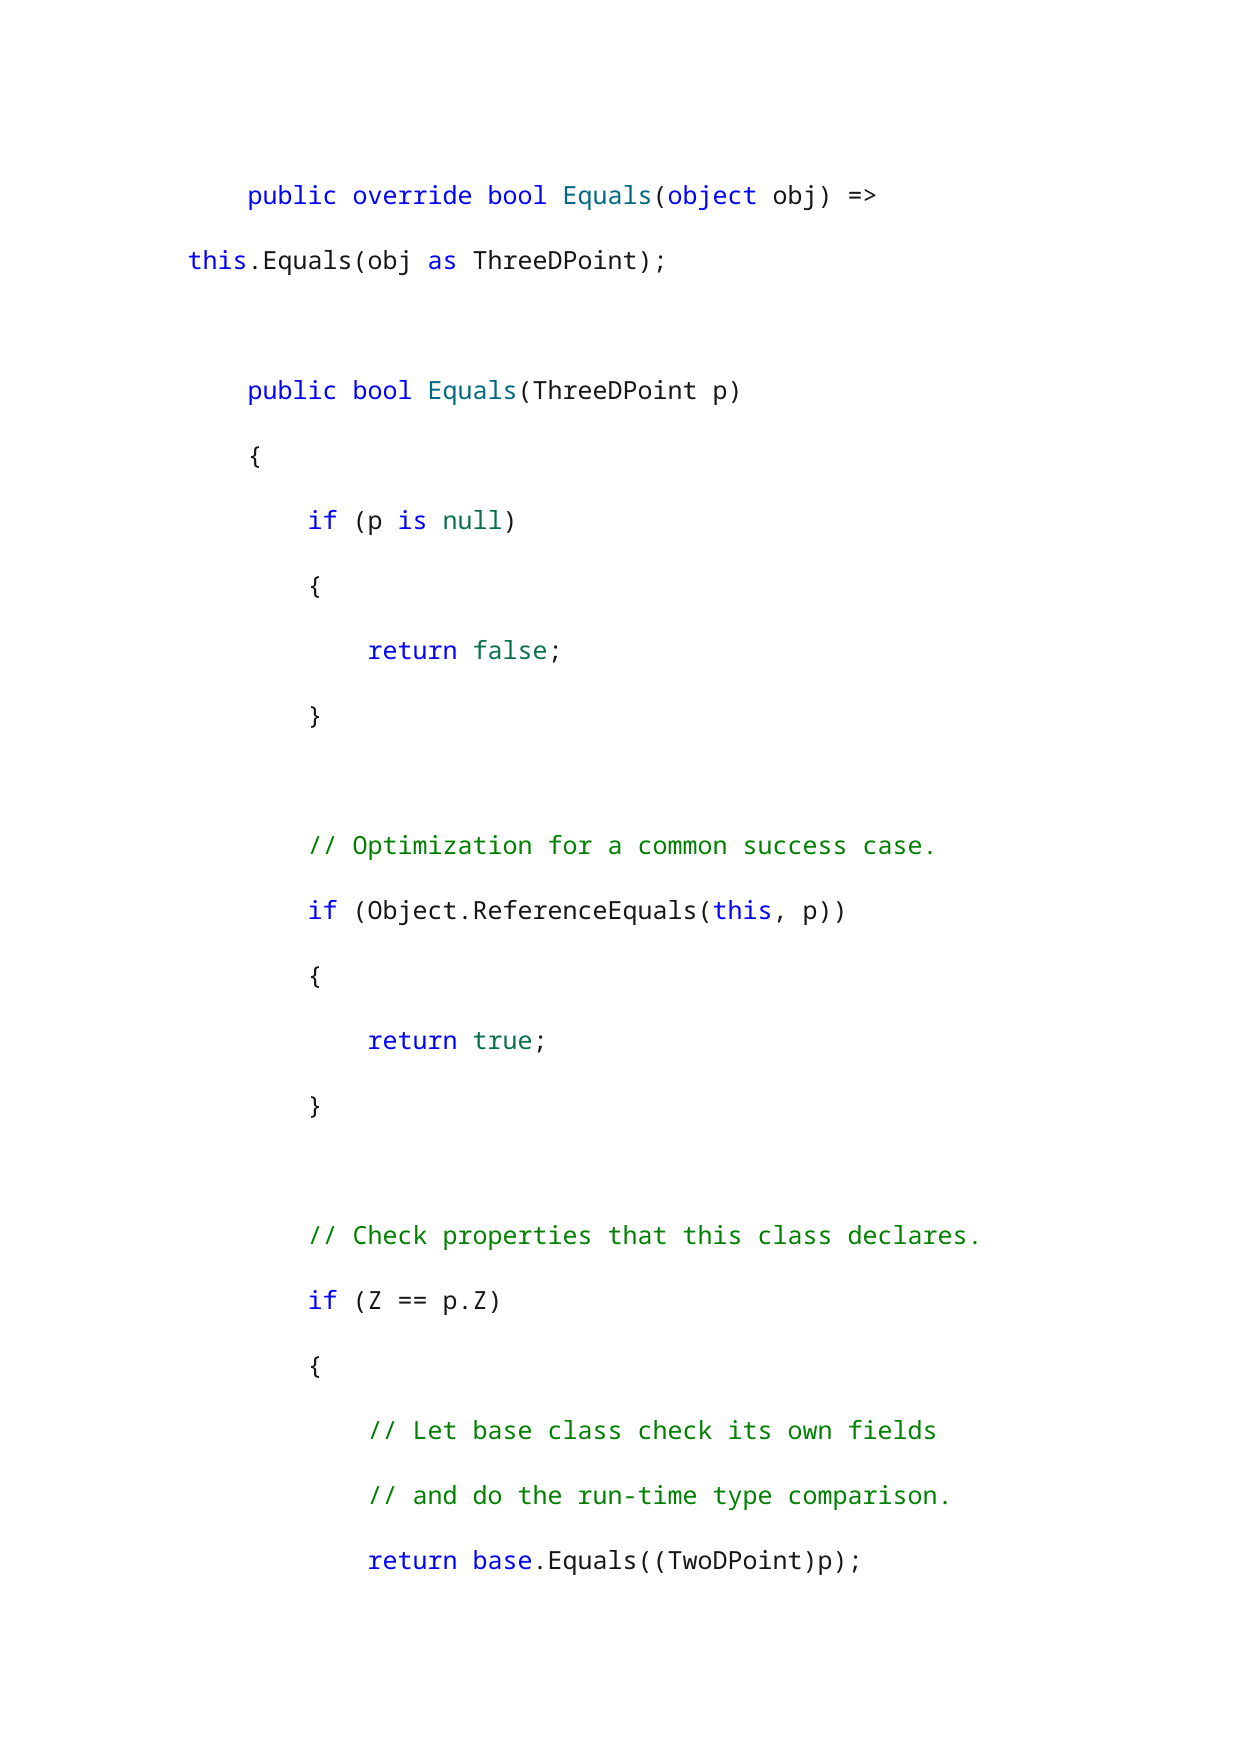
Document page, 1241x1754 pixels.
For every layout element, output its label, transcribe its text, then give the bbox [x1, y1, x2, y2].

text // Check properties that this class declares. [187, 1202, 1053, 1267]
text } [187, 682, 1053, 747]
text return base.Equals((TwoDPoint)p); [187, 1527, 1053, 1592]
text public bool Equals(ThreeDPoint p) [187, 357, 1053, 422]
text } [187, 1072, 1053, 1137]
text // Optimization for a common success case. [187, 812, 1053, 877]
text // Let base class check its own fields [187, 1397, 1053, 1462]
text { [187, 942, 1053, 1007]
text if (Z == p.Z) [187, 1267, 1053, 1332]
text if (Object.ReferenceEquals(this, p)) [187, 877, 1053, 942]
text { [187, 1332, 1053, 1397]
text { [187, 552, 1053, 617]
text public override bool Equals(object obj) => this.Equals(obj as ThreeDPoint); [187, 162, 1053, 292]
text return true; [187, 1007, 1053, 1072]
text if (p is null) [187, 487, 1053, 552]
text // and do the run-time type comparison. [187, 1462, 1053, 1527]
text return false; [187, 617, 1053, 682]
text { [187, 422, 1053, 487]
